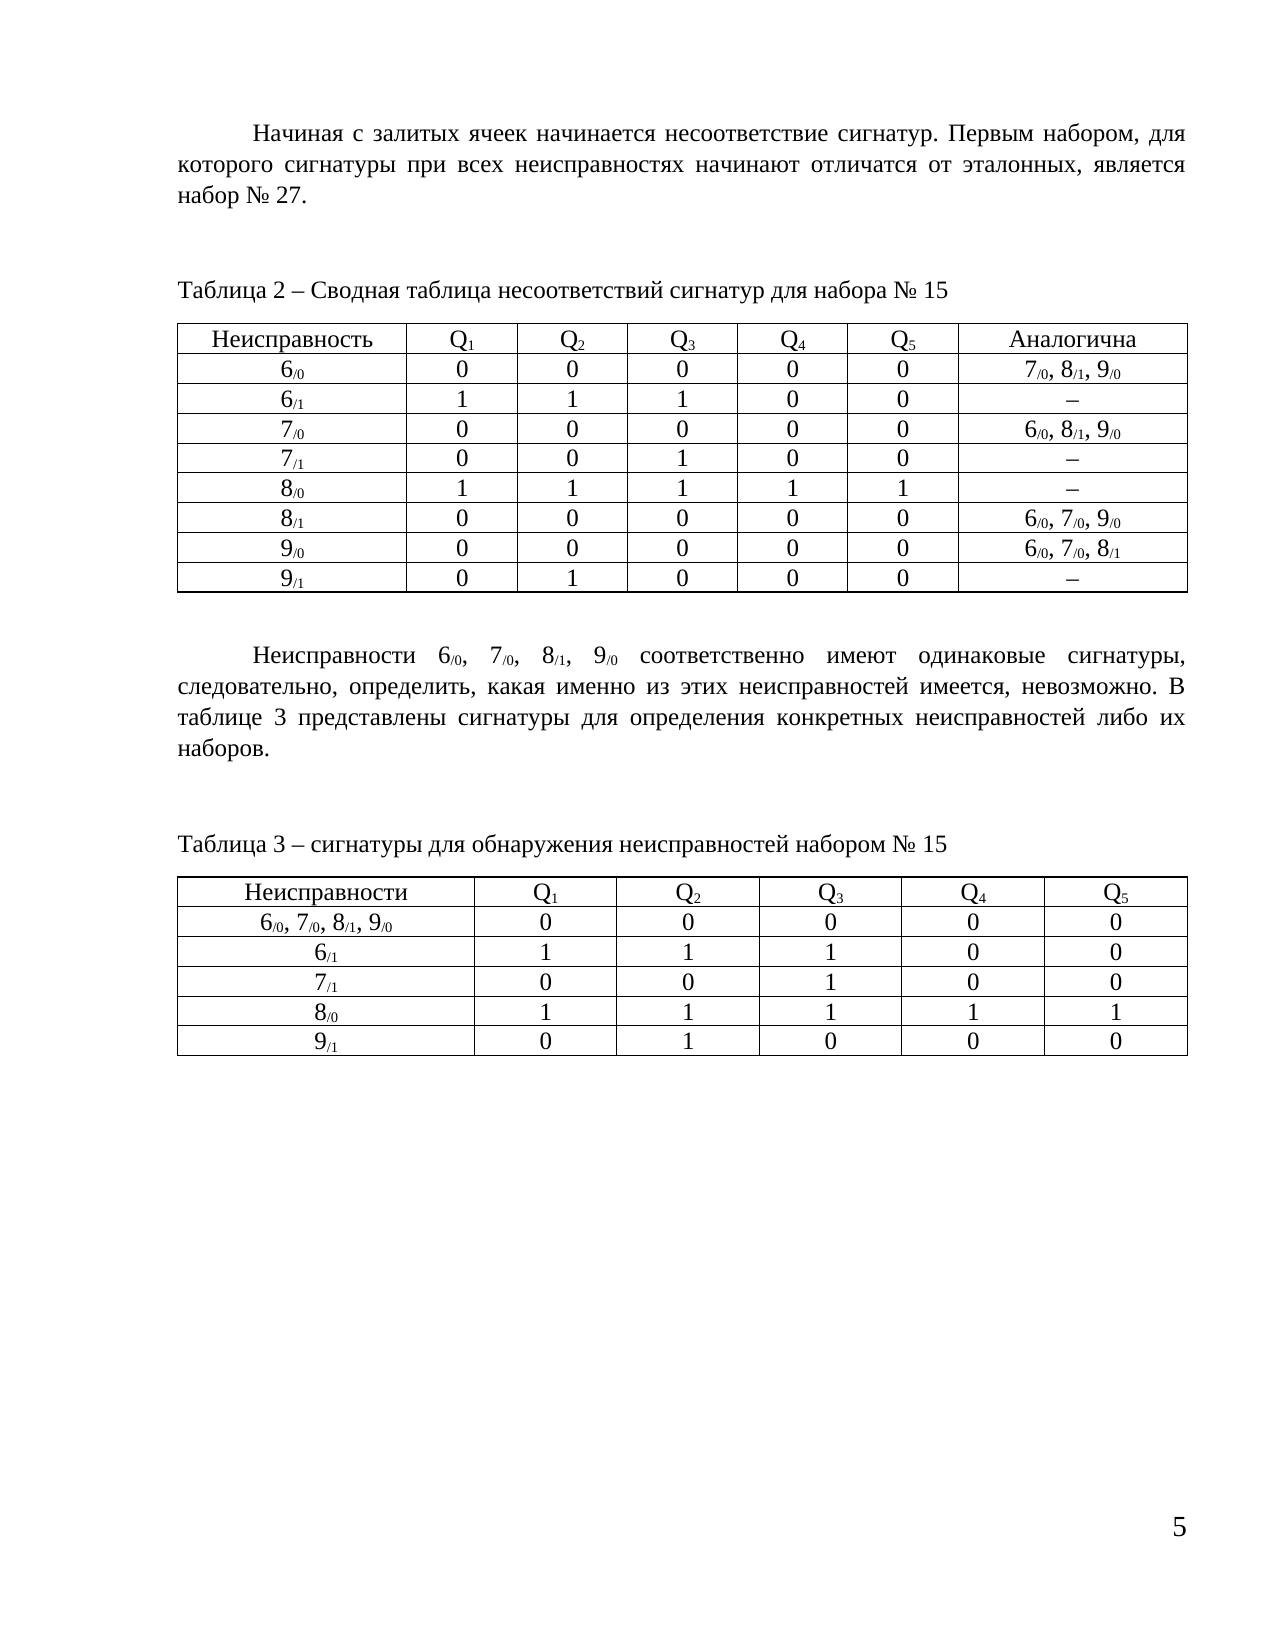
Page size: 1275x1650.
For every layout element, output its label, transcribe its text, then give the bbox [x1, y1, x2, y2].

table_cell 0 [475, 967, 616, 996]
table_cell 1 [617, 937, 759, 966]
table_cell 0 [628, 414, 737, 442]
table_cell 9/1 [178, 1026, 474, 1055]
table_cell 1 [407, 384, 517, 413]
table_cell 1 [738, 473, 847, 502]
table_cell 7/0 [178, 414, 406, 442]
table_cell 0 [475, 1026, 616, 1055]
table_cell 6/0, 7/0, 9/0 [959, 503, 1187, 532]
table_cell – [959, 384, 1187, 413]
table_cell 1 [518, 473, 627, 502]
table_cell 0 [738, 384, 847, 413]
table_cell 6/0 [178, 354, 406, 383]
table_cell 1 [475, 937, 616, 966]
table_cell 0 [518, 533, 627, 562]
table_header Неисправность [178, 324, 406, 353]
table_cell 1 [848, 473, 958, 502]
table_cell 0 [760, 907, 901, 936]
table_cell 0 [407, 503, 517, 532]
table_cell 0 [407, 533, 517, 562]
table_header Q1 [407, 324, 517, 353]
table_cell 0 [848, 563, 958, 591]
table_cell 0 [518, 414, 627, 442]
table_cell 1 [518, 563, 627, 591]
table_cell 8/0 [178, 997, 474, 1025]
table_cell 0 [1045, 1026, 1187, 1055]
text Неисправности 6/0, 7/0, 8/1, 9/0 соответственно имеют одинаковые сигнатуры, следовательно, определить, какая именно из этих неисправностей имеется, невозможно. В таблице 3 представлены сигнатуры для определения конкретных неисправностей либо их наборов. [177, 640, 1186, 762]
table_cell 6/0, 7/0, 8/1 [959, 533, 1187, 562]
table_cell 8/0 [178, 473, 406, 502]
table_cell 0 [628, 503, 737, 532]
table_cell 1 [628, 444, 737, 472]
table_cell – [959, 473, 1187, 502]
table_header Q2 [518, 324, 627, 353]
table_header Q5 [1045, 878, 1187, 906]
table_cell 1 [628, 384, 737, 413]
table_cell 0 [475, 907, 616, 936]
table_cell 1 [407, 473, 517, 502]
table_header Q1 [475, 878, 616, 906]
table_cell 0 [628, 354, 737, 383]
table_cell – [959, 444, 1187, 472]
table_cell 0 [617, 967, 759, 996]
table_cell 1 [760, 997, 901, 1025]
table_header Q4 [738, 324, 847, 353]
table_header Q3 [628, 324, 737, 353]
table_cell 1 [760, 967, 901, 996]
table_cell 0 [902, 967, 1044, 996]
table_cell 0 [518, 354, 627, 383]
table_cell 0 [848, 354, 958, 383]
table_cell 6/1 [178, 937, 474, 966]
text Таблица 2 – Сводная таблица несоответствий сигнатур для набора № 15 [177, 276, 1186, 304]
table_cell 0 [617, 907, 759, 936]
table_cell 0 [738, 354, 847, 383]
table_cell 0 [760, 1026, 901, 1055]
table_cell 0 [738, 533, 847, 562]
table_cell 9/1 [178, 563, 406, 591]
table_cell 0 [848, 384, 958, 413]
table_cell 6/0, 7/0, 8/1, 9/0 [178, 907, 474, 936]
table_cell 1 [1045, 997, 1187, 1025]
table_cell 0 [628, 533, 737, 562]
table_cell 0 [1045, 967, 1187, 996]
table_cell 0 [738, 444, 847, 472]
table_cell 0 [848, 444, 958, 472]
table_cell 1 [902, 997, 1044, 1025]
text Таблица 3 – сигнатуры для обнаружения неисправностей набором № 15 [177, 829, 1186, 857]
table_header Q2 [617, 878, 759, 906]
table_cell 0 [518, 444, 627, 472]
table_cell 1 [617, 1026, 759, 1055]
table_cell 0 [738, 563, 847, 591]
table_cell 0 [1045, 907, 1187, 936]
table_cell 1 [475, 997, 616, 1025]
table_cell 0 [848, 503, 958, 532]
table_cell 7/1 [178, 444, 406, 472]
table_header Q4 [902, 878, 1044, 906]
table_cell – [959, 563, 1187, 591]
table_cell 0 [902, 907, 1044, 936]
table_cell 8/1 [178, 503, 406, 532]
table_cell 0 [407, 444, 517, 472]
table_cell 0 [1045, 937, 1187, 966]
table_cell 1 [760, 937, 901, 966]
table_cell 1 [617, 997, 759, 1025]
table_cell 0 [518, 503, 627, 532]
text Начиная с залитых ячеек начинается несоответствие сигнатур. Первым набором, для которого сигнатуры при всех неисправностях начинают отличатся от эталонных, является набор № 27. [177, 118, 1186, 209]
table_header Аналогична [959, 324, 1187, 353]
table_cell 0 [407, 354, 517, 383]
table_header Q5 [848, 324, 958, 353]
table_cell 0 [848, 414, 958, 442]
table_cell 0 [902, 1026, 1044, 1055]
table_cell 1 [518, 384, 627, 413]
table_cell 0 [848, 533, 958, 562]
table_cell 0 [628, 563, 737, 591]
table_cell 6/0, 8/1, 9/0 [959, 414, 1187, 442]
table_cell 9/0 [178, 533, 406, 562]
table_cell 0 [738, 503, 847, 532]
table_header Q3 [760, 878, 901, 906]
table_cell 0 [407, 563, 517, 591]
table_cell 0 [407, 414, 517, 442]
table_cell 6/1 [178, 384, 406, 413]
table_cell 1 [628, 473, 737, 502]
table_header Неисправности [178, 878, 474, 906]
table_cell 7/0, 8/1, 9/0 [959, 354, 1187, 383]
table_cell 0 [902, 937, 1044, 966]
table_cell 0 [738, 414, 847, 442]
table_cell 7/1 [178, 967, 474, 996]
